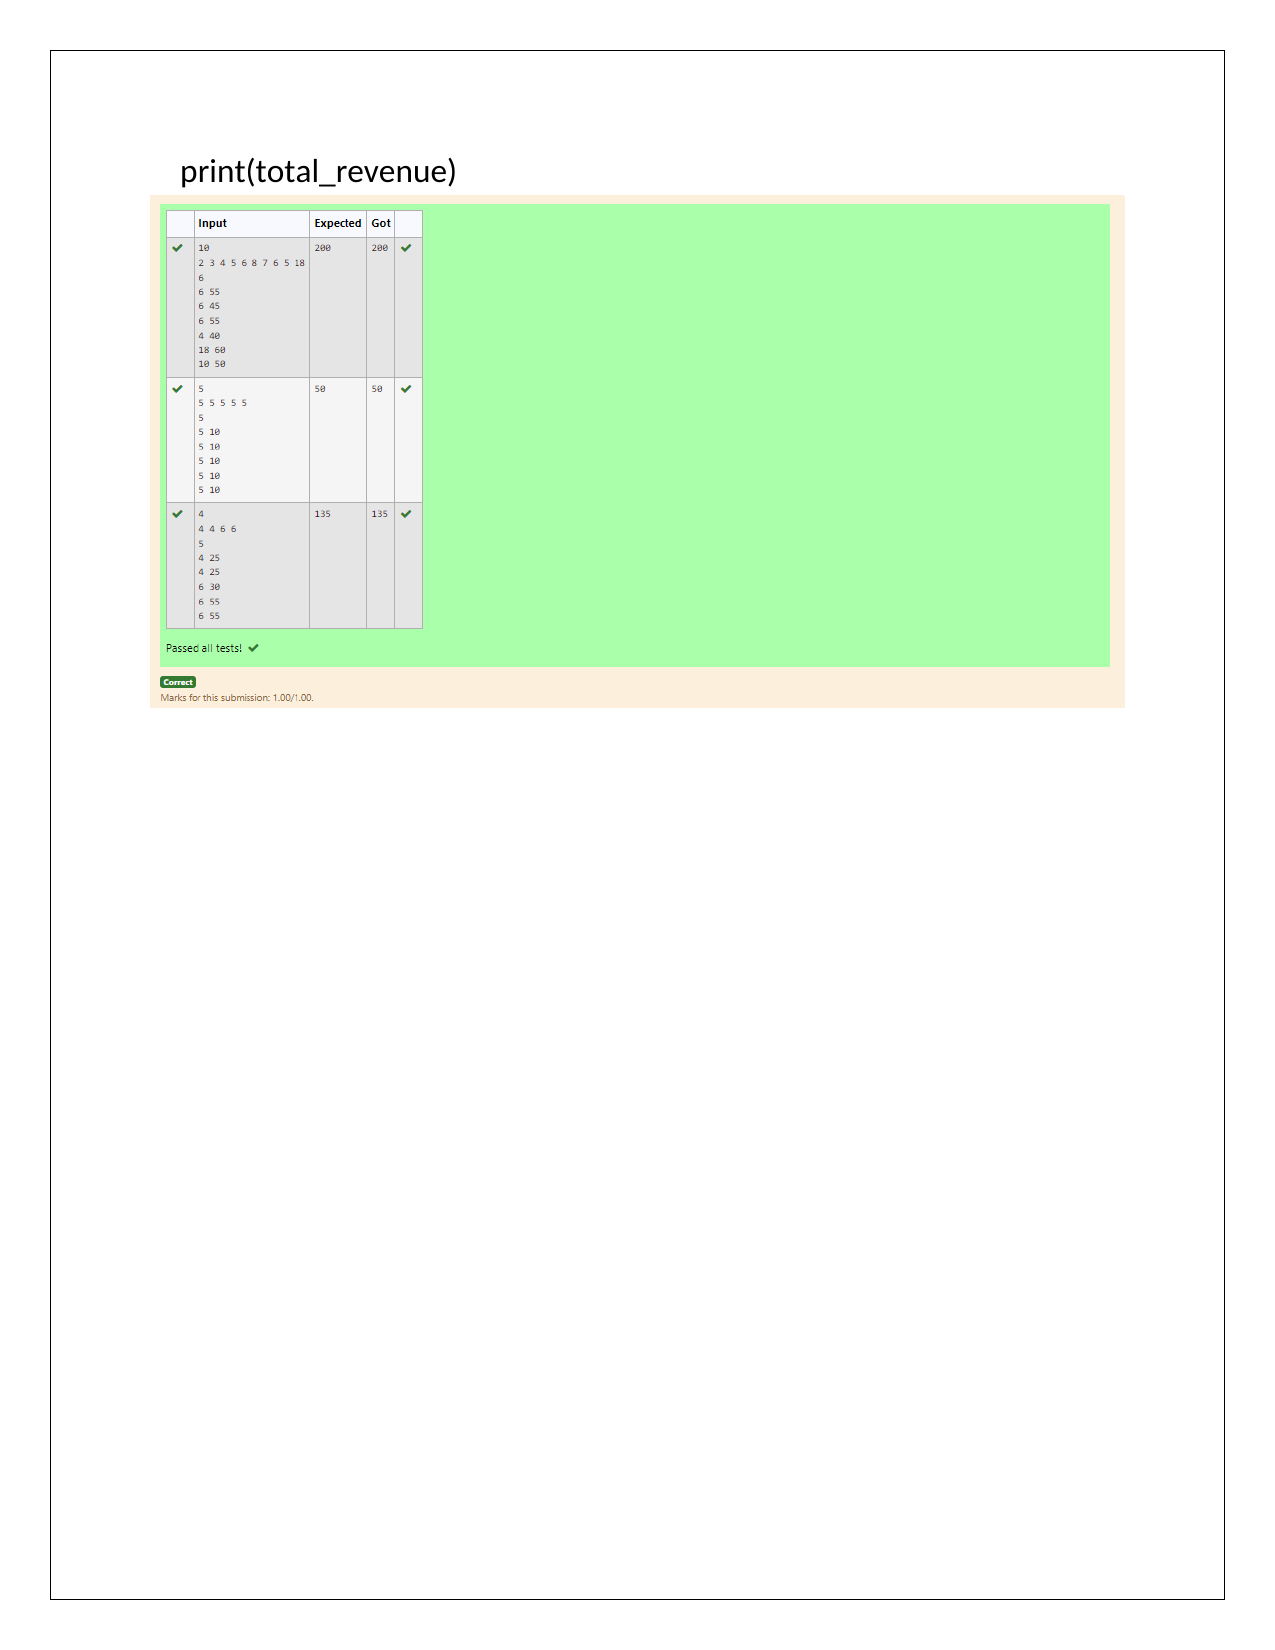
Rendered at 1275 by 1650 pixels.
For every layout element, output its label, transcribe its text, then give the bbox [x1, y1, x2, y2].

text print(total_revenue) [150, 150, 1125, 192]
